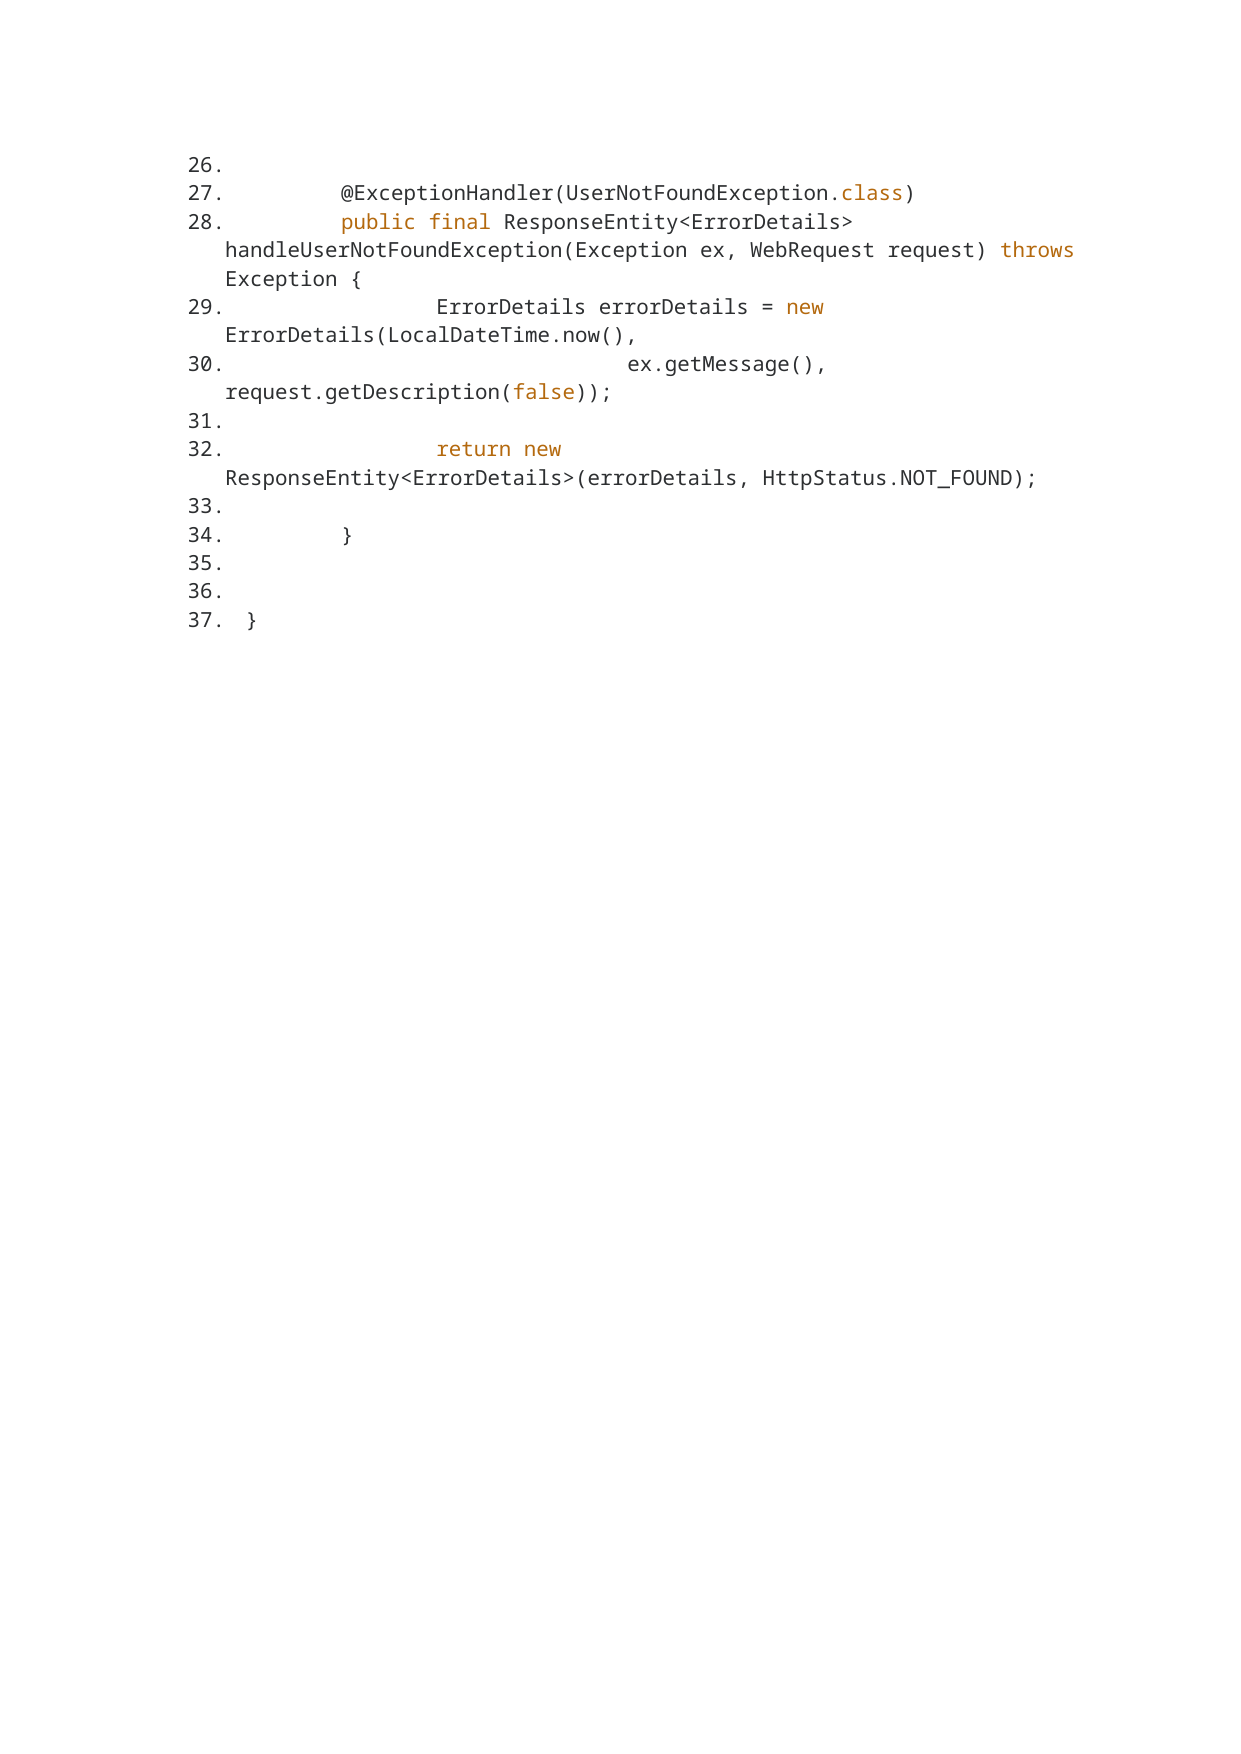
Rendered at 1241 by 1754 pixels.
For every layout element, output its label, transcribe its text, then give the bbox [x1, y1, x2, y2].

list } [187, 605, 1090, 633]
list @ExceptionHandler(UserNotFoundException.class) [187, 178, 1090, 207]
list public final ResponseEntity<ErrorDetails> handleUserNotFoundException(Exception ex, WebRequest request) throws Exception { [187, 207, 1090, 292]
list ErrorDetails errorDetails = new ErrorDetails(LocalDateTime.now(), [187, 292, 1090, 349]
list return new ResponseEntity<ErrorDetails>(errorDetails, HttpStatus.NOT_FOUND); [187, 434, 1090, 491]
list ex.getMessage(), request.getDescription(false)); [187, 349, 1090, 406]
list } [187, 520, 1090, 548]
